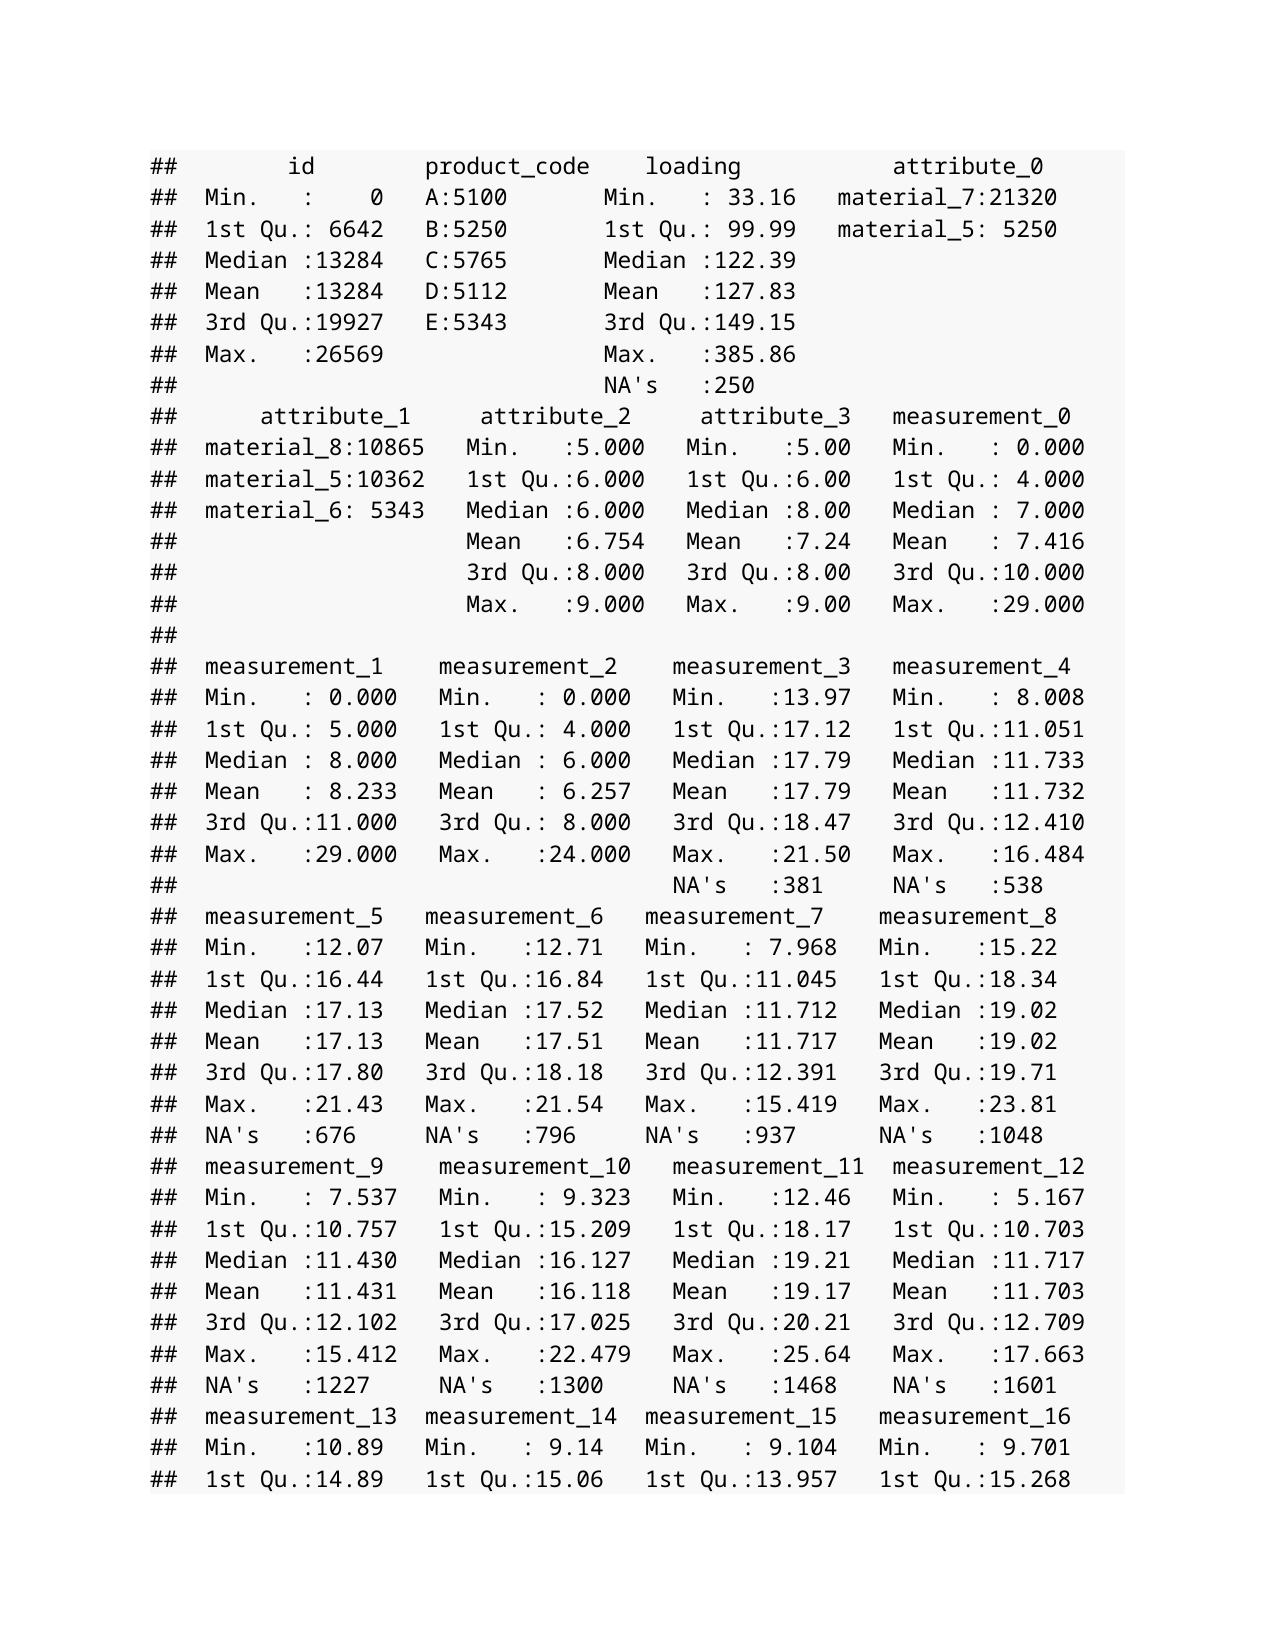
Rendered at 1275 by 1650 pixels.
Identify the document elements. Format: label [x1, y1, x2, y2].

text [150, 150, 1125, 1494]
